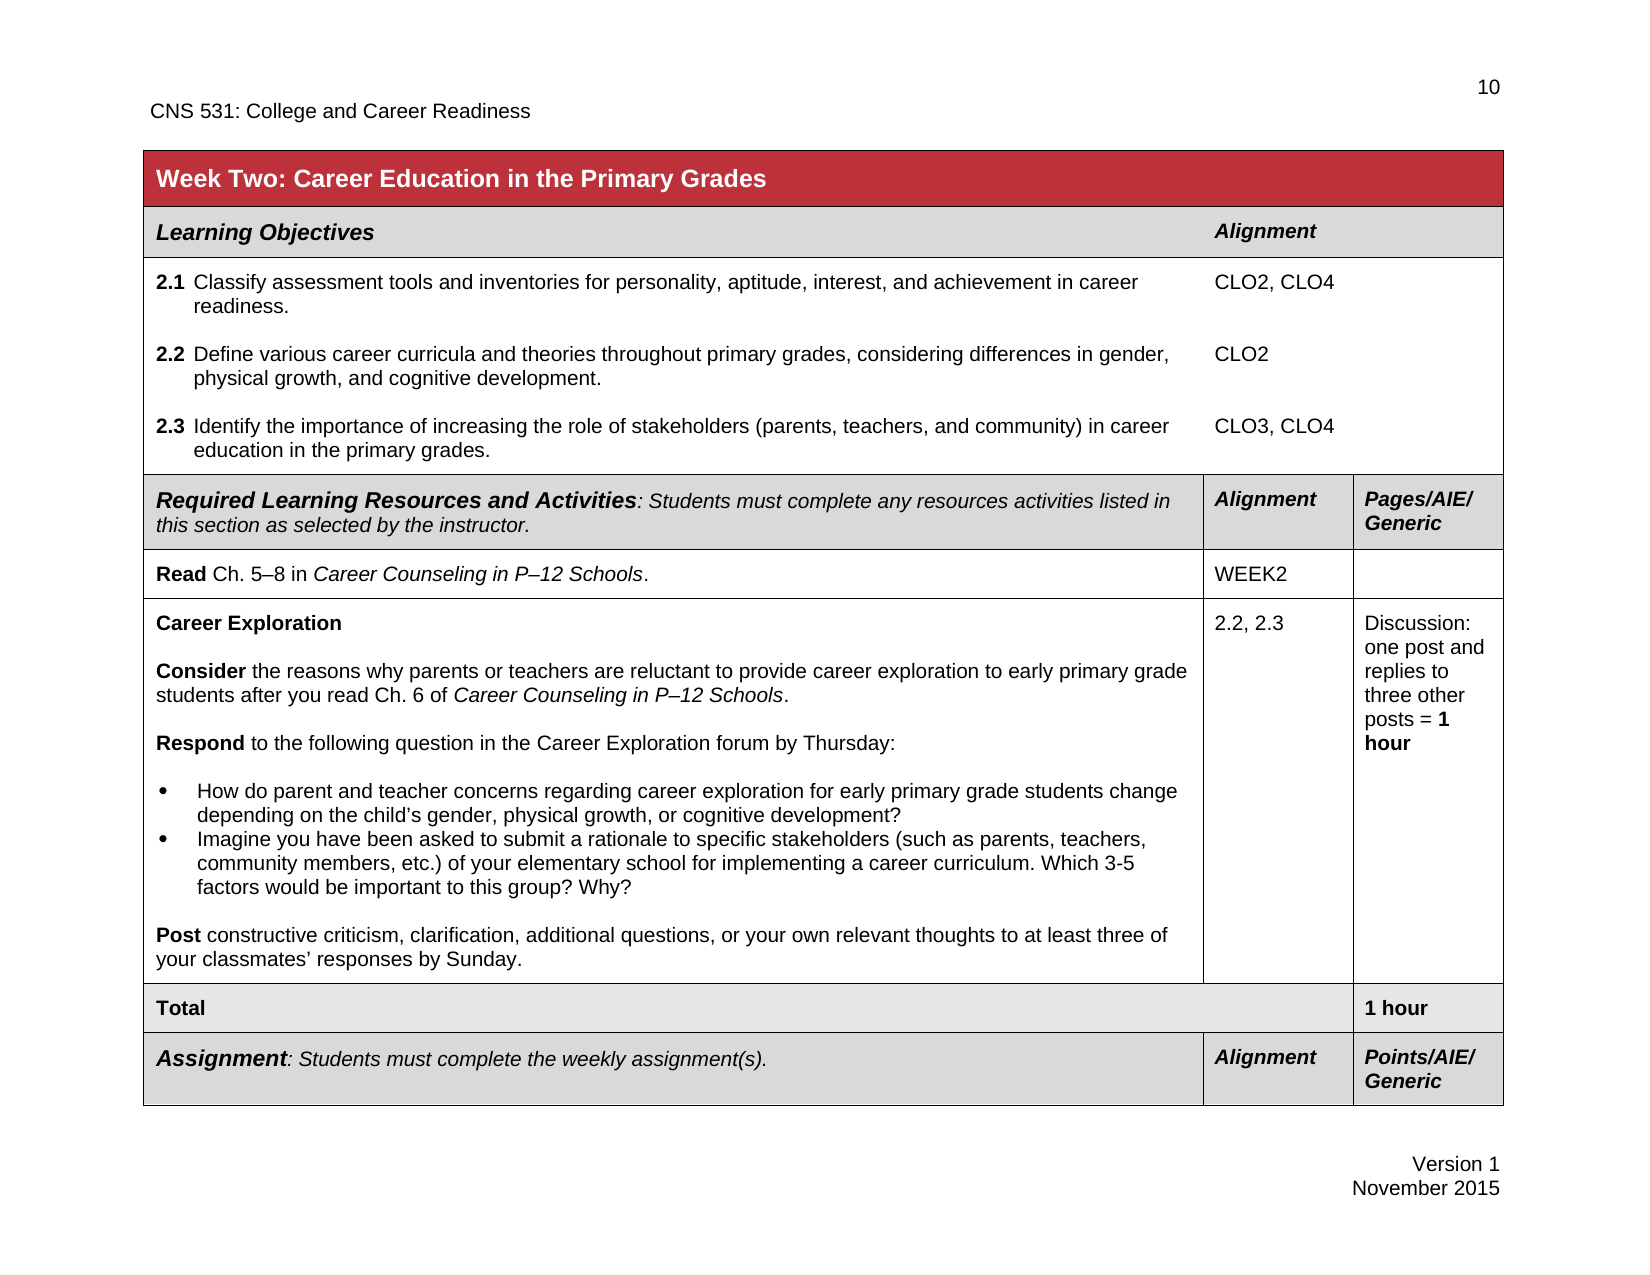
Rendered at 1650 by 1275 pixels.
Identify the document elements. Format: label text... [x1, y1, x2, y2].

table_cell Learning Objectives [144, 207, 1203, 257]
table_cell Pages/AIE/ Generic [1354, 475, 1503, 549]
table_cell Discussion: one post and replies to three other posts = 1 hour [1354, 599, 1503, 983]
table_header Week Two: Career Education in the Primary Grades [144, 151, 1203, 206]
table_cell Alignment [1203, 207, 1503, 257]
table_cell WEEK2 [1204, 550, 1353, 598]
table_cell Alignment [1204, 1033, 1353, 1104]
table_cell Career Exploration Consider the reasons why parents or teachers are reluctant to provide career exploration to early primary grade students after you read Ch. 6 of Career Counseling in P–12 Schools. Respond to the following question in the Career Exploration forum by Thursday: How do parent and teacher concerns regarding career exploration for early primary grade students change depending on the child’s gender, physical growth, or cognitive development? Imagine you have been asked to submit a rationale to specific stakeholders (such as parents, teachers, community members, etc.) of your elementary school for implementing a career curriculum. Which 3-5 factors would be important to this group? Why? Post constructive criticism, clarification, additional questions, or your own relevant thoughts to at least three of your classmates’ responses by Sunday. [144, 599, 1203, 983]
table_cell Read Ch. 5–8 in Career Counseling in P–12 Schools. [144, 550, 1203, 598]
table_cell [1203, 984, 1353, 1032]
table_cell Total [144, 984, 294, 1032]
table_header [1203, 151, 1353, 206]
table_cell 1 hour [1354, 984, 1503, 1032]
table_cell Alignment [1204, 475, 1353, 549]
table_cell [294, 984, 1203, 1032]
table_cell [1354, 550, 1503, 598]
table_cell Assignment: Students must complete the weekly assignment(s). [144, 1033, 1203, 1104]
table_cell CLO2, CLO4 CLO2 CLO3, CLO4 [1203, 258, 1503, 474]
table_cell Required Learning Resources and Activities: Students must complete any resources activities listed in this section as selected by the instructor. [144, 475, 1203, 549]
table_cell Points/AIE/ Generic [1354, 1033, 1503, 1104]
table_header [1353, 151, 1503, 206]
table_cell 2.2, 2.3 [1204, 599, 1353, 983]
table_cell Classify assessment tools and inventories for personality, aptitude, interest, and achievement in career readiness. Define various career curricula and theories throughout primary grades, considering differences in gender, physical growth, and cognitive development. Identify the importance of increasing the role of stakeholders (parents, teachers, and community) in career education in the primary grades. [144, 258, 1203, 474]
